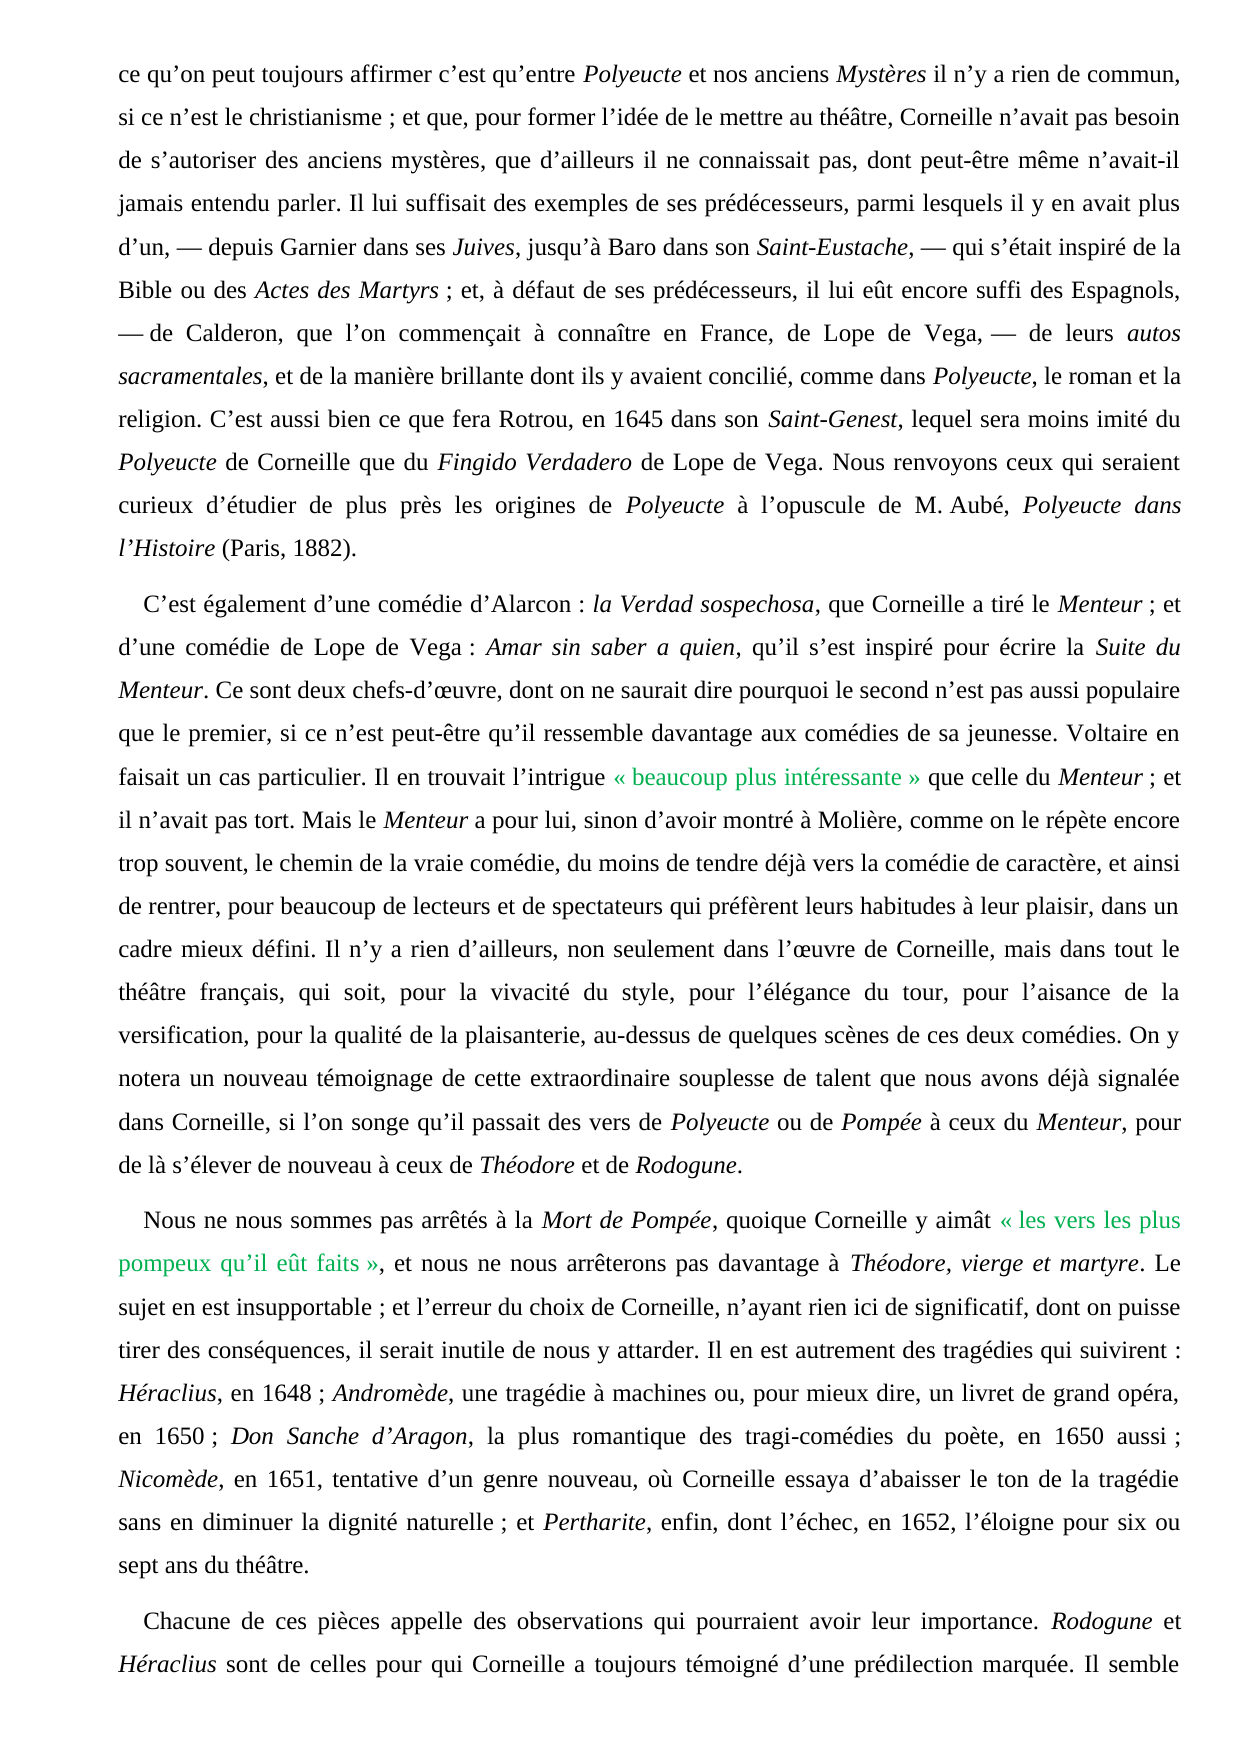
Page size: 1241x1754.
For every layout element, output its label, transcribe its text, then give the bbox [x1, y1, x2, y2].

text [118, 59, 1181, 562]
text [118, 1606, 1181, 1678]
text Nous ne nous sommes pas arrêtés à la Mort de Pompée, quoique Corneille y aimât « les vers les plus pompeux qu’il eût faits », et nous ne nous arrêterons pas davantage à Théodore, vierge et martyre. Le sujet en est insupportable ; et l’erreur du choix de Corneille, n’ayant rien ici de significatif, dont on puisse tirer des conséquences, il serait inutile de nous y attarder. Il en est autrement des tragédies qui suivirent : Héraclius, en 1648 ; Andromède, une tragédie à machines ou, pour mieux dire, un livret de grand opéra, en 1650 ; Don Sanche d’Aragon, la plus romantique des tragi-comédies du poète, en 1650 aussi ; Nicomède, en 1651, tentative d’un genre nouveau, où Corneille essaya d’abaisser le ton de la tragédie sans en diminuer la dignité naturelle ; et Pertharite, enfin, dont l’échec, en 1652, l’éloigne pour six ou sept ans du théâtre. [118, 1205, 1181, 1579]
text C’est également d’une comédie d’Alarcon : la Verdad sospechosa, que Corneille a tiré le Menteur ; et d’une comédie de Lope de Vega : Amar sin saber a quien, qu’il s’est inspiré pour écrire la Suite du Menteur. Ce sont deux chefs-d’œuvre, dont on ne saurait dire pourquoi le second n’est pas aussi populaire que le premier, si ce n’est peut-être qu’il ressemble davantage aux comédies de sa jeunesse. Voltaire en faisait un cas particulier. Il en trouvait l’intrigue « beaucoup plus intéressante » que celle du Menteur ; et il n’avait pas tort. Mais le Menteur a pour lui, sinon d’avoir montré à Molière, comme on le répète encore trop souvent, le chemin de la vraie comédie, du moins de tendre déjà vers la comédie de caractère, et ainsi de rentrer, pour beaucoup de lecteurs et de spectateurs qui préfèrent leurs habitudes à leur plaisir, dans un cadre mieux défini. Il n’y a rien d’ailleurs, non seulement dans l’œuvre de Corneille, mais dans tout le théâtre français, qui soit, pour la vivacité du style, pour l’élégance du tour, pour l’aisance de la versification, pour la qualité de la plaisanterie, au-dessus de quelques scènes de ces deux comédies. On y notera un nouveau témoignage de cette extraordinaire souplesse de talent que nous avons déjà signalée dans Corneille, si l’on songe qu’il passait des vers de Polyeucte ou de Pompée à ceux du Menteur, pour de là s’élever de nouveau à ceux de Théodore et de Rodogune. [118, 589, 1181, 1178]
